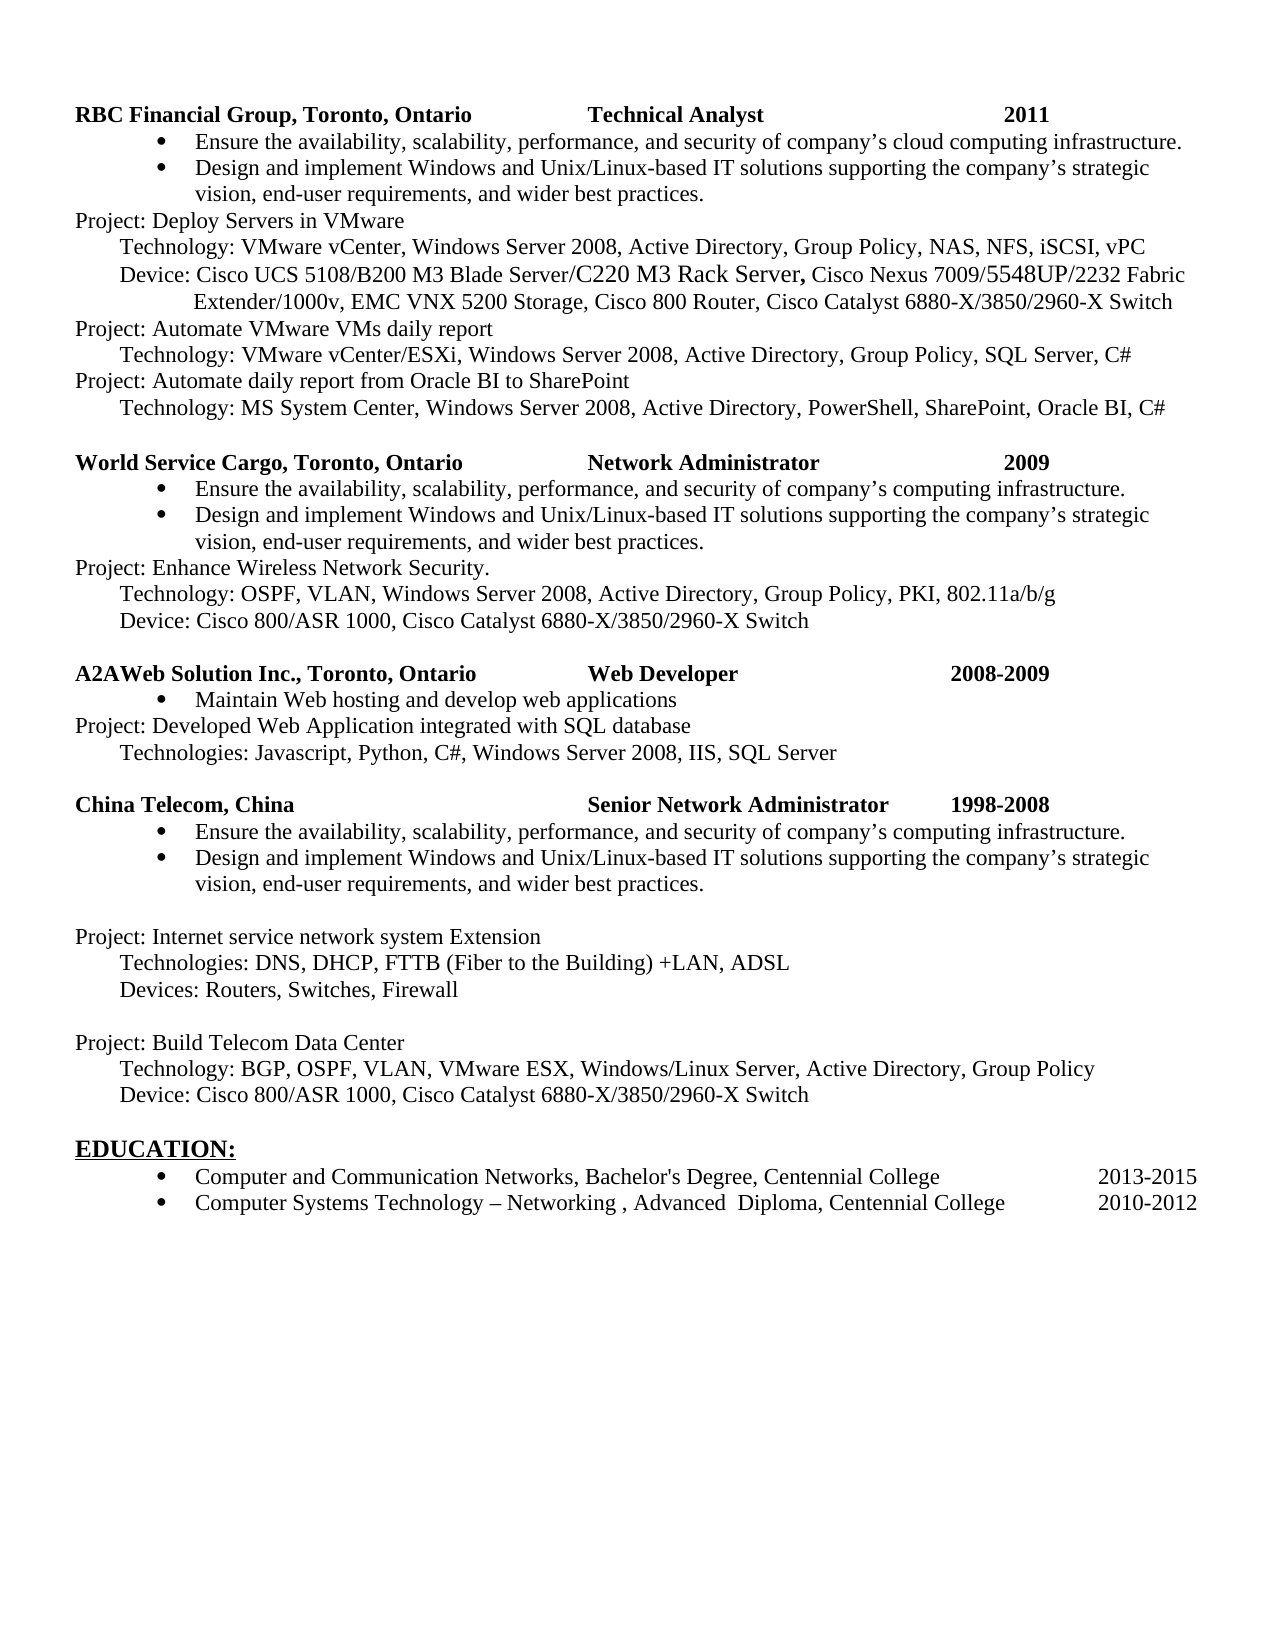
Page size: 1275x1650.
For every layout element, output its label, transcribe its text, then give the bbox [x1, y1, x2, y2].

text Technologies: Javascript, Python, C#, Windows Server 2008, IIS, SQL Server [119, 739, 1200, 765]
text Technologies: DNS, DHCP, FTTB (Fiber to the Building) +LAN, ADSL [119, 949, 1200, 976]
text Project: Internet service network system Extension [75, 923, 1200, 949]
text RBC Financial Group, Toronto, Ontario Technical Analyst 2011 [75, 101, 1200, 128]
text Project: Build Telecom Data Center [75, 1028, 1200, 1055]
text Project: Deploy Servers in VMware [75, 207, 1200, 233]
list Ensure the availability, scalability, performance, and security of company’s computing infrastructure. [157, 475, 1200, 501]
list Computer and Communication Networks, Bachelor's Degree, Centennial College 2013-2015 [157, 1163, 1200, 1189]
list Maintain Web hosting and develop web applications [157, 686, 1200, 712]
text Project: Automate daily report from Oracle BI to SharePoint [75, 367, 1200, 394]
text Project: Automate VMware VMs daily report [75, 314, 1200, 341]
list Ensure the availability, scalability, performance, and security of company’s cloud computing infrastructure. [157, 128, 1200, 154]
text Device: Cisco 800/ASR 1000, Cisco Catalyst 6880-X/3850/2960-X Switch [119, 1081, 1200, 1108]
text Device: Cisco 800/ASR 1000, Cisco Catalyst 6880-X/3850/2960-X Switch [119, 607, 1200, 633]
text A2AWeb Solution Inc., Toronto, Ontario Web Developer 2008-2009 [75, 659, 1200, 686]
text Device: Cisco UCS 5108/B200 M3 Blade Server/C220 M3 Rack Server, Cisco Nexus 7009/5548UP/2232 Fabric Extender/1000v, EMC VNX 5200 Storage, Cisco 800 Router, Cisco Catalyst 6880-X/3850/2960-X Switch [119, 259, 1200, 314]
text Project: Enhance Wireless Network Security. [75, 554, 1200, 581]
text Technology: MS System Center, Windows Server 2008, Active Directory, PowerShell, SharePoint, Oracle BI, C# [119, 394, 1200, 420]
text Devices: Routers, Switches, Firewall [119, 976, 1200, 1002]
list Ensure the availability, scalability, performance, and security of company’s computing infrastructure. [157, 818, 1200, 844]
text Project: Developed Web Application integrated with SQL database [75, 712, 1200, 739]
list Computer Systems Technology – Networking , Advanced Diploma, Centennial College 2010-2012 [157, 1189, 1200, 1215]
text Technology: VMware vCenter/ESXi, Windows Server 2008, Active Directory, Group Policy, SQL Server, C# [119, 341, 1200, 367]
text EDUCATION: [75, 1134, 1200, 1163]
text World Service Cargo, Toronto, Ontario Network Administrator 2009 [75, 449, 1200, 475]
text China Telecom, China Senior Network Administrator 1998-2008 [75, 791, 1200, 818]
text Technology: BGP, OSPF, VLAN, VMware ESX, Windows/Linux Server, Active Directory, Group Policy [119, 1055, 1200, 1081]
text Technology: VMware vCenter, Windows Server 2008, Active Directory, Group Policy, NAS, NFS, iSCSI, vPC [119, 233, 1200, 259]
text Technology: OSPF, VLAN, Windows Server 2008, Active Directory, Group Policy, PKI, 802.11a/b/g [119, 581, 1200, 607]
